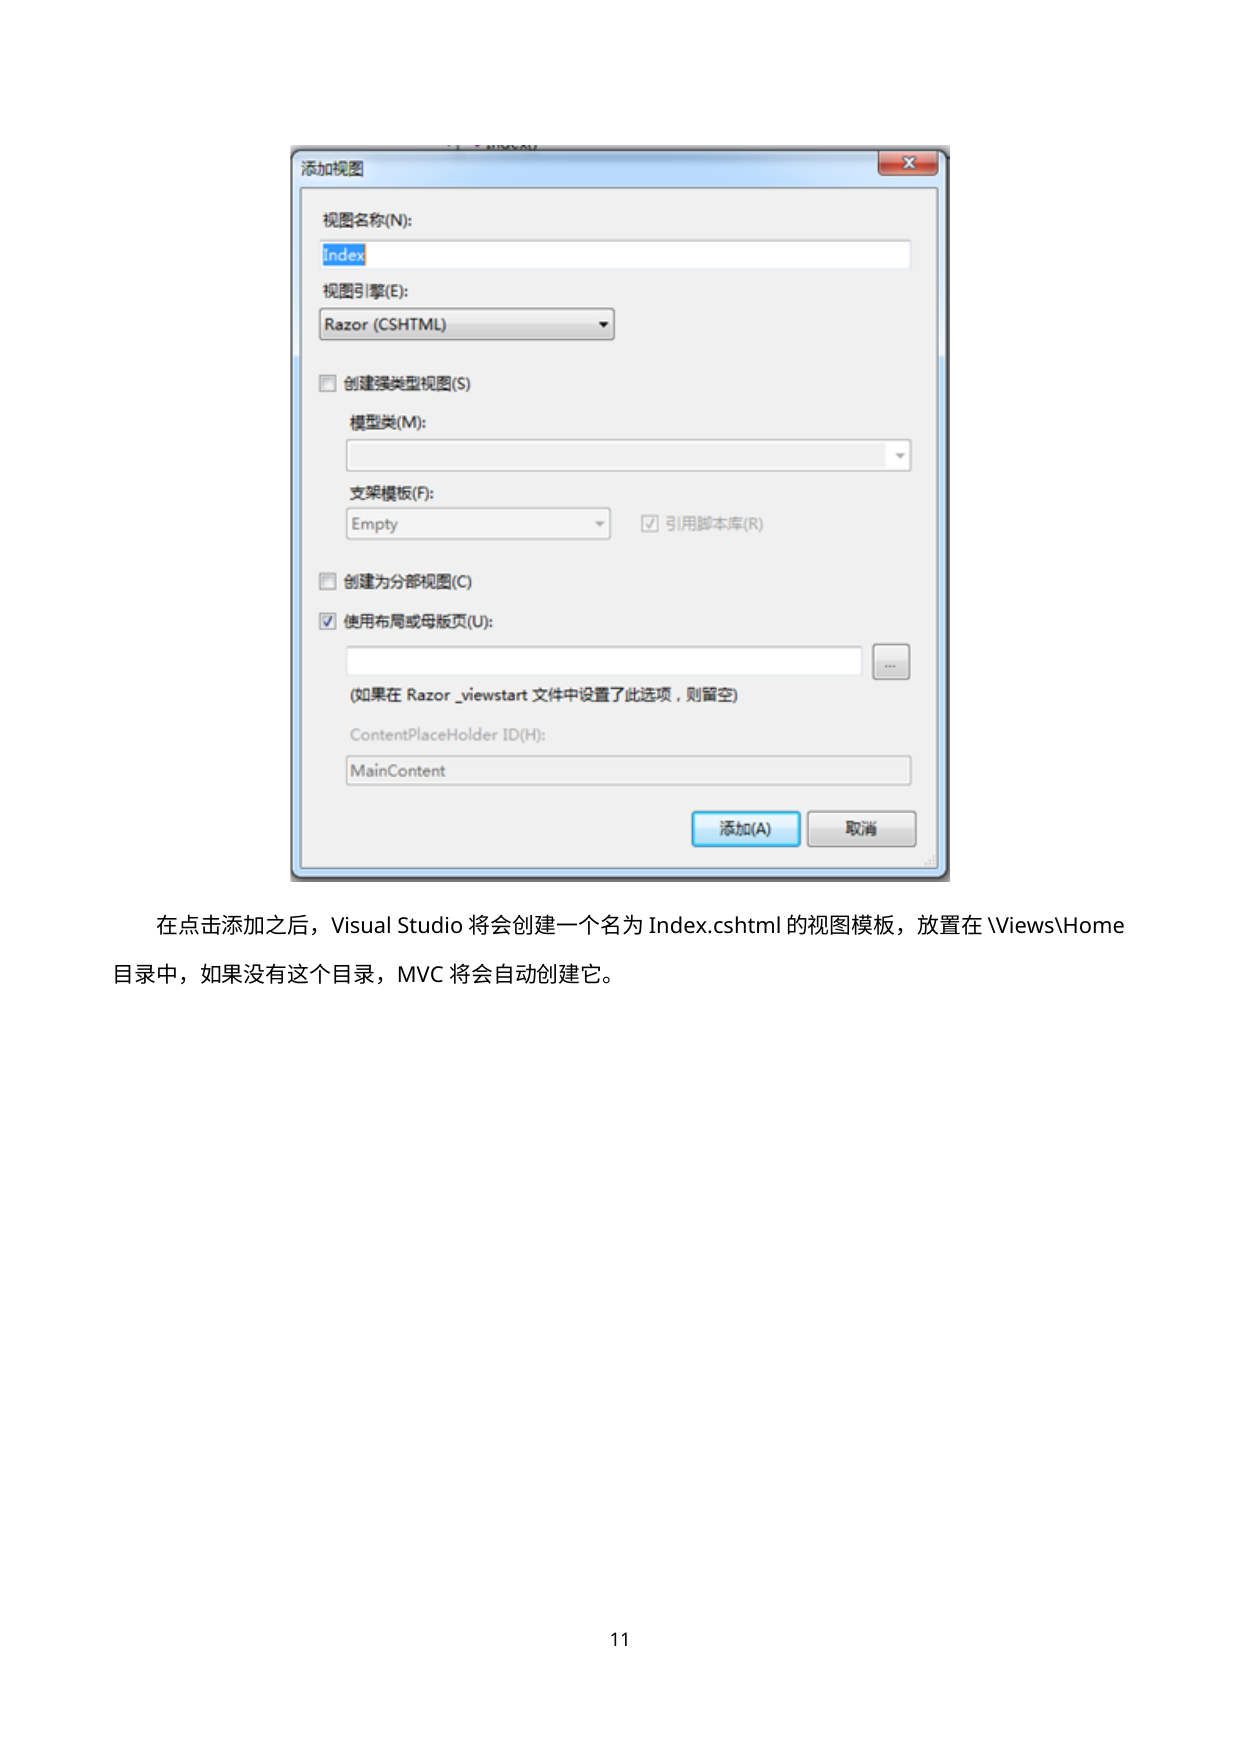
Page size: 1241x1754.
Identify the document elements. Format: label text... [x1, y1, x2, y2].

text 在点击添加之后，Visual Studio 将会创建一个名为 Index.cshtml的视图模板，放置在 \Views\Home 目录中，如果没有这个目录，MVC 将会自动创建它。 [112, 908, 1128, 989]
picture [290, 145, 950, 882]
